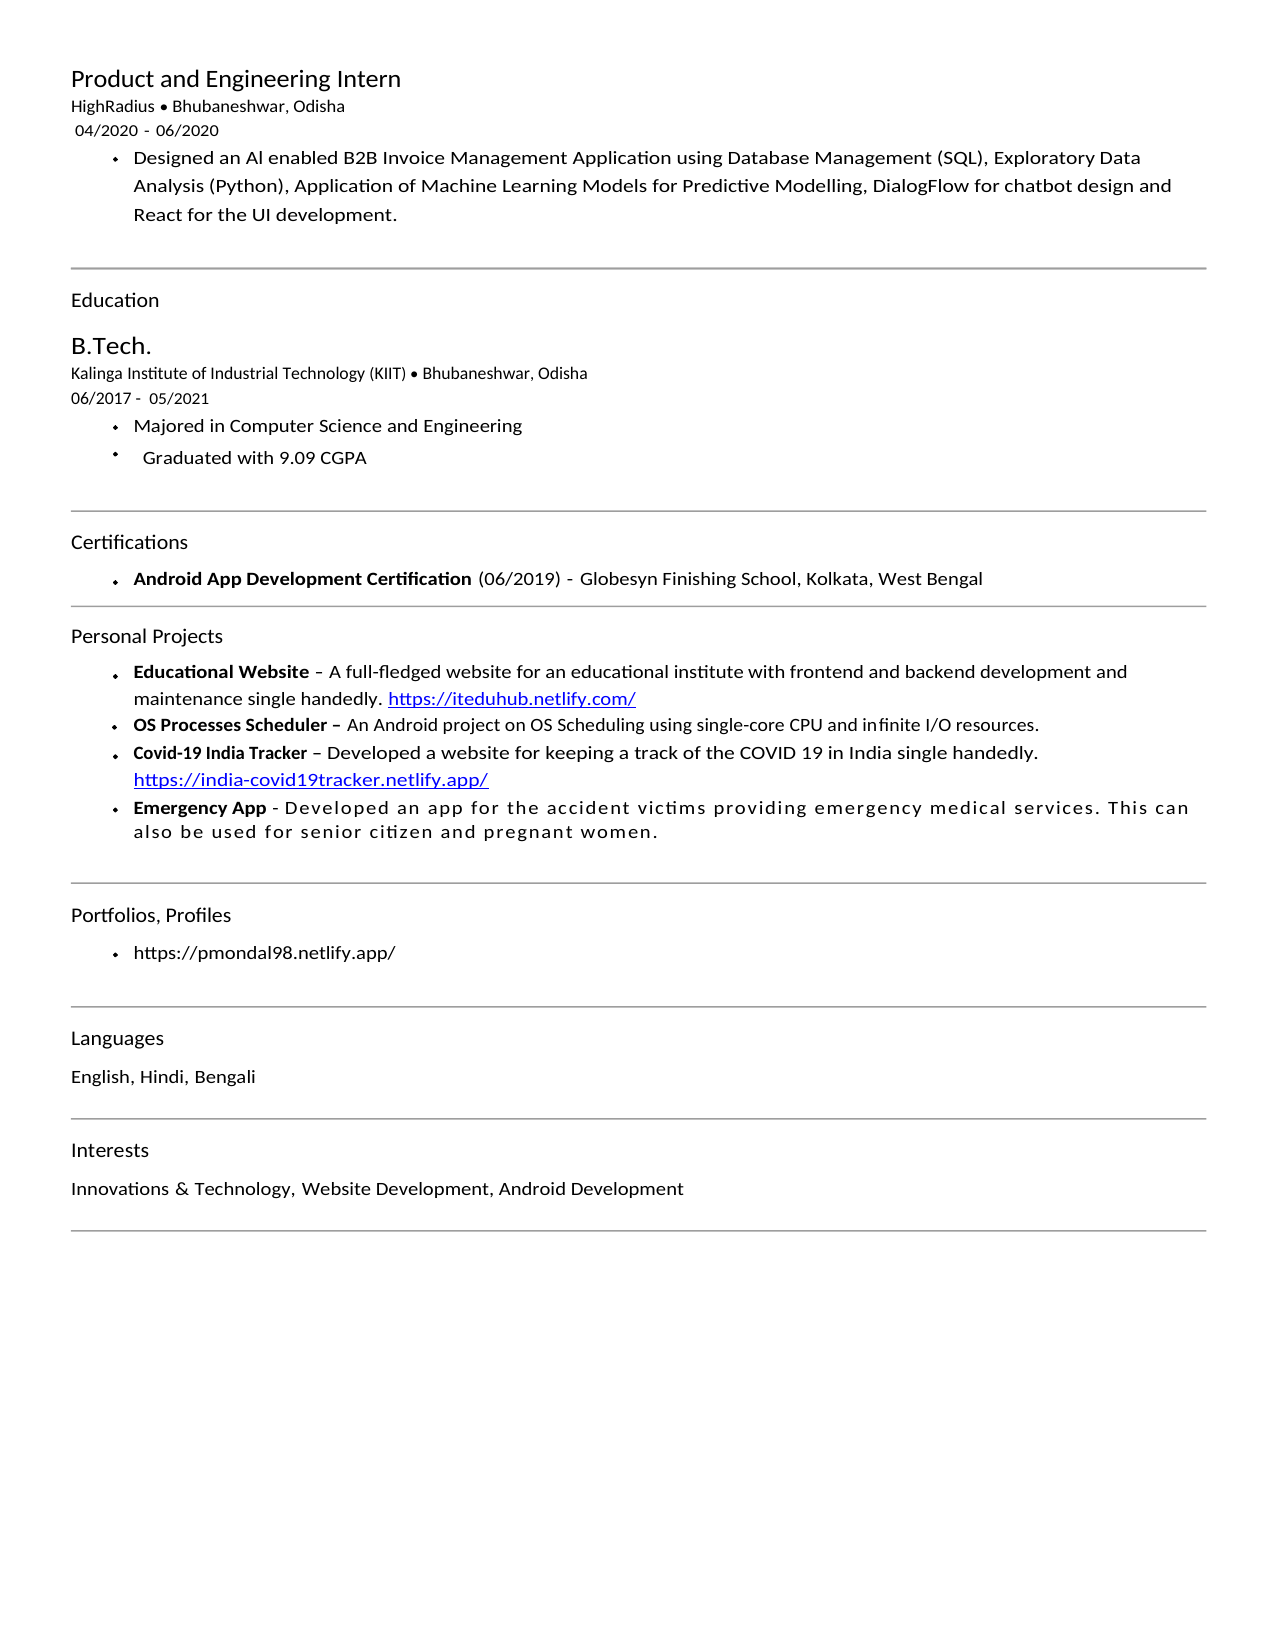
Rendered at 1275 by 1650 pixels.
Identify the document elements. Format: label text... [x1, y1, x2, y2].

text HighRadius • Bhubaneshwar, Odisha [71, 96, 532, 117]
text Educational Website - A full-fledged website for an educational institute with frontend and backend development and maintenance single handedly. https://iteduhub.netlify.com/ [133, 661, 1175, 710]
text Covid-19 India Tracker - Developed a website for keeping a track of the COVID 19 in India single handedly. [133, 741, 1190, 764]
text 04/2020 - 06/2020 [71, 120, 532, 140]
subtitle Certifications [71, 529, 1208, 555]
subtitle Languages [71, 1025, 1208, 1051]
text Android App Development Certification (06/2019) - Globesyn Finishing School, Kolkata, West Bengal [133, 567, 1208, 590]
text B.Tech. [71, 324, 1208, 362]
subtitle Education [71, 287, 1208, 312]
text Emergency App - Developed an app for the accident victims providing emergency medical services. This can also be used for senior citizen and pregnant women. [133, 796, 1208, 843]
text Graduated with 9.09 CGPA [133, 446, 654, 469]
subtitle Product and Engineering Intern [71, 57, 1208, 96]
text https://pmondal98.netlify.app/ [133, 942, 532, 964]
text Innovations & Technology, Website Development, Android Development [71, 1177, 1208, 1200]
text OS Processes Scheduler – An Android project on OS Scheduling using single-core CPU and inﬁnite I/O resources. [133, 713, 1190, 736]
text Designed an Al enabled B2B Invoice Management Application using Database Management (SQL), Exploratory Data Analysis (Python), Application of Machine Learning Models for Predictive Modelling, DialogFlow for chatbot design and React for the UI development. [133, 146, 1208, 226]
text Kalinga Institute of Industrial Technology (KIIT) • Bhubaneshwar, Odisha [71, 362, 745, 384]
text 06/2017 - 05/2021 [71, 387, 745, 408]
subtitle Portfolios, Profiles [71, 902, 1208, 927]
subtitle Interests [71, 1137, 1208, 1163]
subtitle Personal Projects [71, 623, 1208, 649]
text Majored in Computer Science and Engineering [133, 414, 654, 437]
text https://india-covid19tracker.netlify.app/ [133, 768, 1190, 791]
text English, Hindi, Bengali [71, 1065, 1208, 1088]
